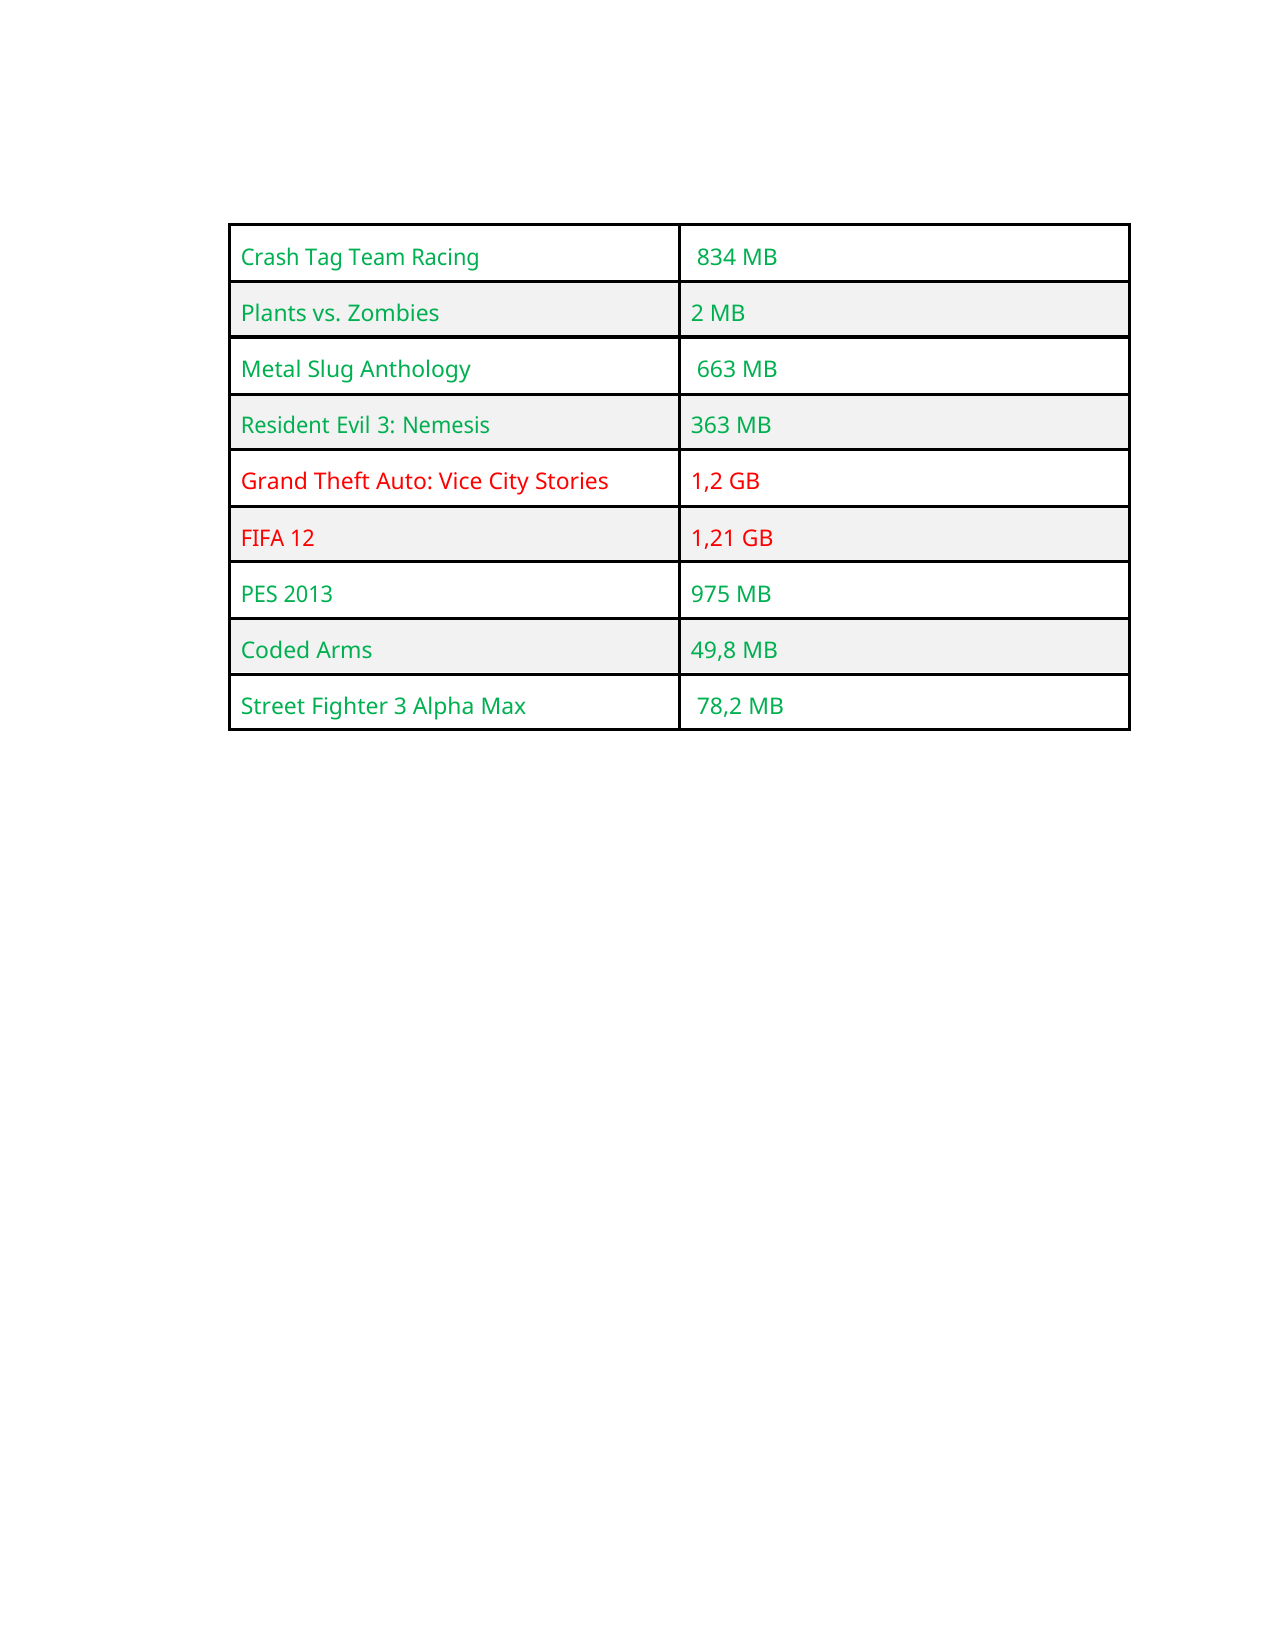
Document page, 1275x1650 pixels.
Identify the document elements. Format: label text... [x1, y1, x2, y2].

table_cell Plants vs. Zombies [231, 283, 678, 335]
table_cell 975 MB [681, 563, 1128, 617]
table_cell Resident Evil 3: Nemesis [231, 396, 678, 448]
table_cell Street Fighter 3 Alpha Max [231, 676, 678, 728]
table_cell FIFA 12 [231, 508, 678, 560]
table_cell 363 MB [681, 396, 1128, 448]
table_cell Coded Arms [231, 620, 678, 672]
table_cell PES 2013 [231, 563, 678, 617]
table_cell 834 MB [681, 226, 1128, 280]
table_cell 1,2 GB [681, 451, 1128, 505]
table_cell 2 MB [681, 283, 1128, 335]
table_cell 1,21 GB [681, 508, 1128, 560]
table_cell Metal Slug Anthology [231, 339, 678, 393]
table_cell Crash Tag Team Racing [231, 226, 678, 280]
table_cell Grand Theft Auto: Vice City Stories [231, 451, 678, 505]
table_cell 49,8 MB [681, 620, 1128, 672]
table_cell 78,2 MB [681, 676, 1128, 728]
table_cell 663 MB [681, 339, 1128, 393]
